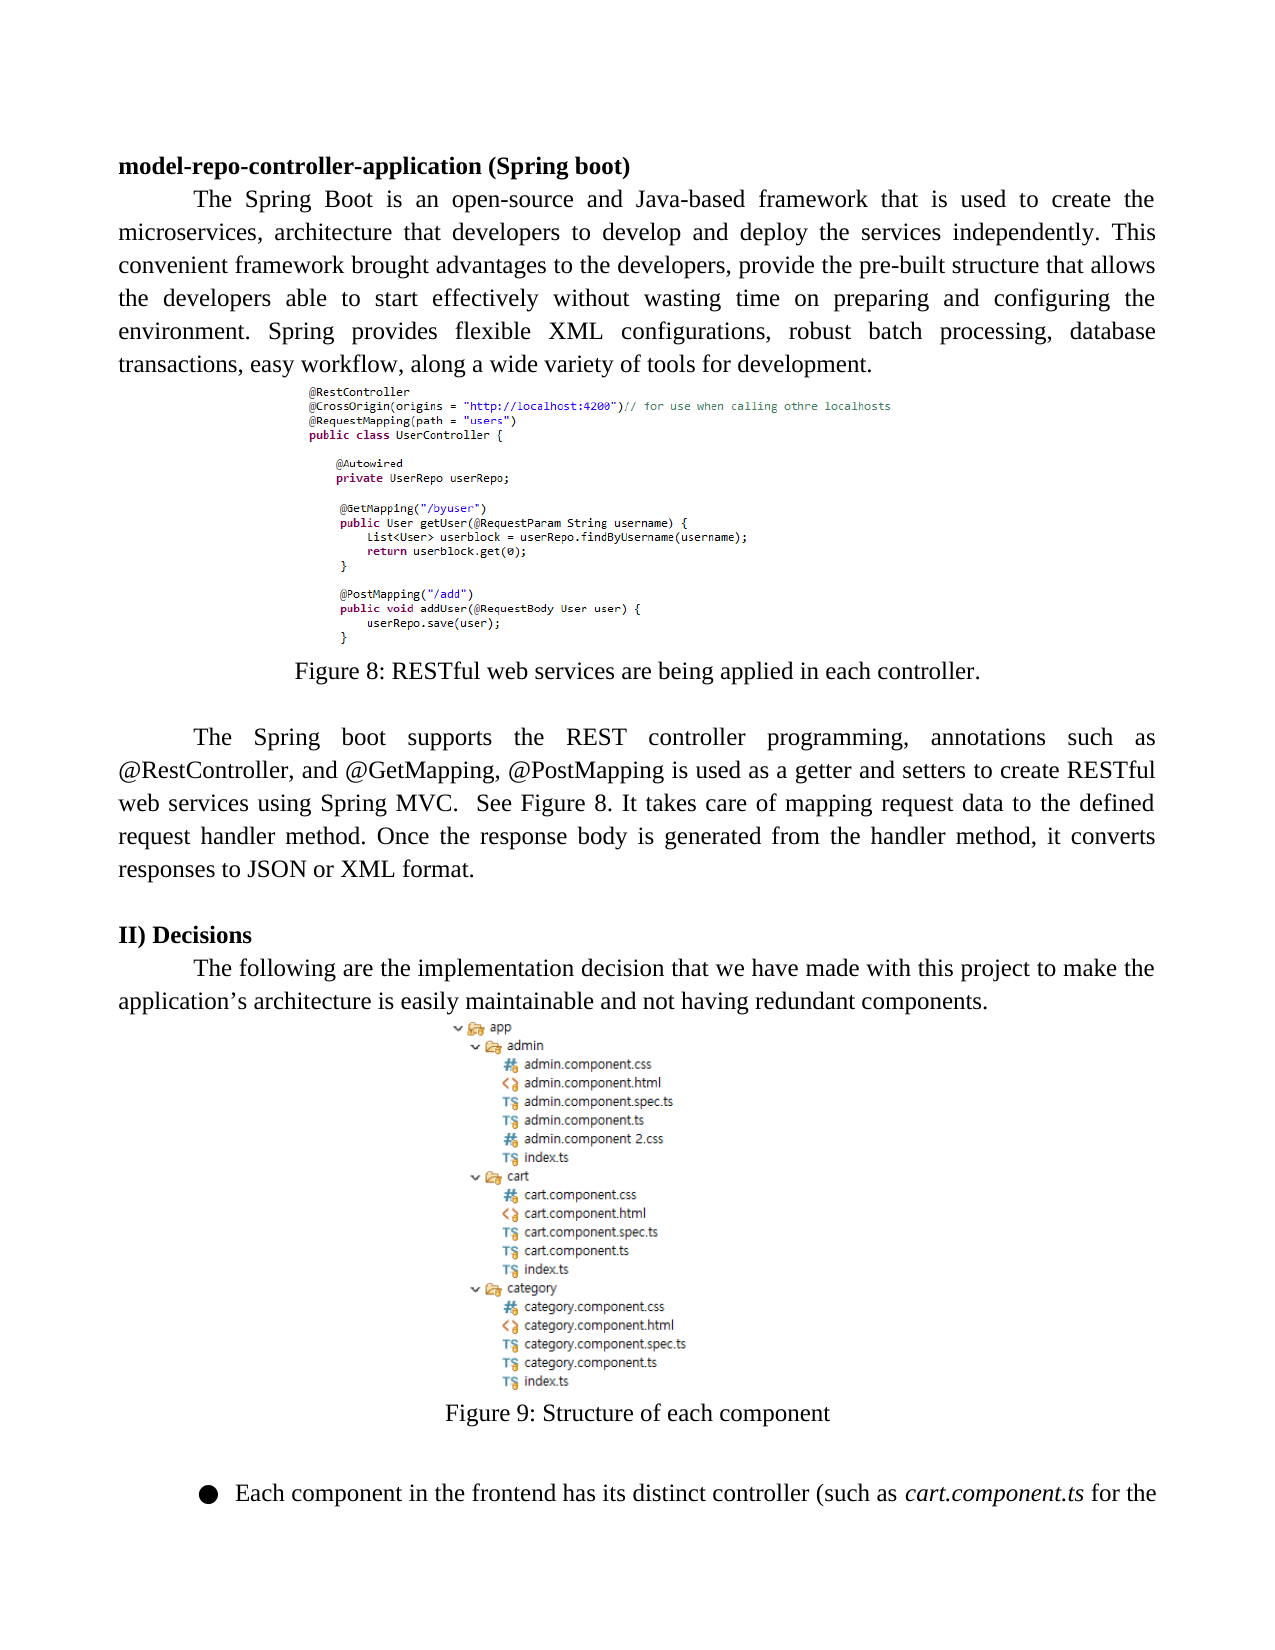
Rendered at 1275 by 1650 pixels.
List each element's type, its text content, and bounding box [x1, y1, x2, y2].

text The Spring boot supports the REST controller programming, annotations such as @RestController, and @GetMapping, @PostMapping is used as a getter and setters to create RESTful web services using Spring MVC. See Figure 8. It takes care of mapping request data to the defined request handler method. Once the response body is generated from the handler method, it converts responses to JSON or XML format. [118, 722, 1157, 883]
picture [306, 382, 969, 652]
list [197, 1464, 1157, 1515]
text model-repo-controller-application (Spring boot) [118, 151, 1157, 180]
text Figure 9: Structure of each component [118, 1398, 1157, 1427]
text Figure 8: RESTful web services are being applied in each controller. [118, 656, 1157, 685]
picture [449, 1019, 826, 1394]
text The Spring Boot is an open-source and Java-based framework that is used to create the microservices, architecture that developers to develop and deploy the services independently. This convenient framework brought advantages to the developers, provide the pre-built structure that allows the developers able to start effectively without wasting time on preparing and configuring the environment. Spring provides flexible XML configurations, robust batch processing, database transactions, easy workflow, along a wide variety of tools for development. [118, 184, 1157, 378]
text The following are the implementation decision that we have made with this project to make the application’s architecture is easily maintainable and not having redundant components. [118, 953, 1157, 1015]
text II) Decisions [118, 920, 1157, 949]
